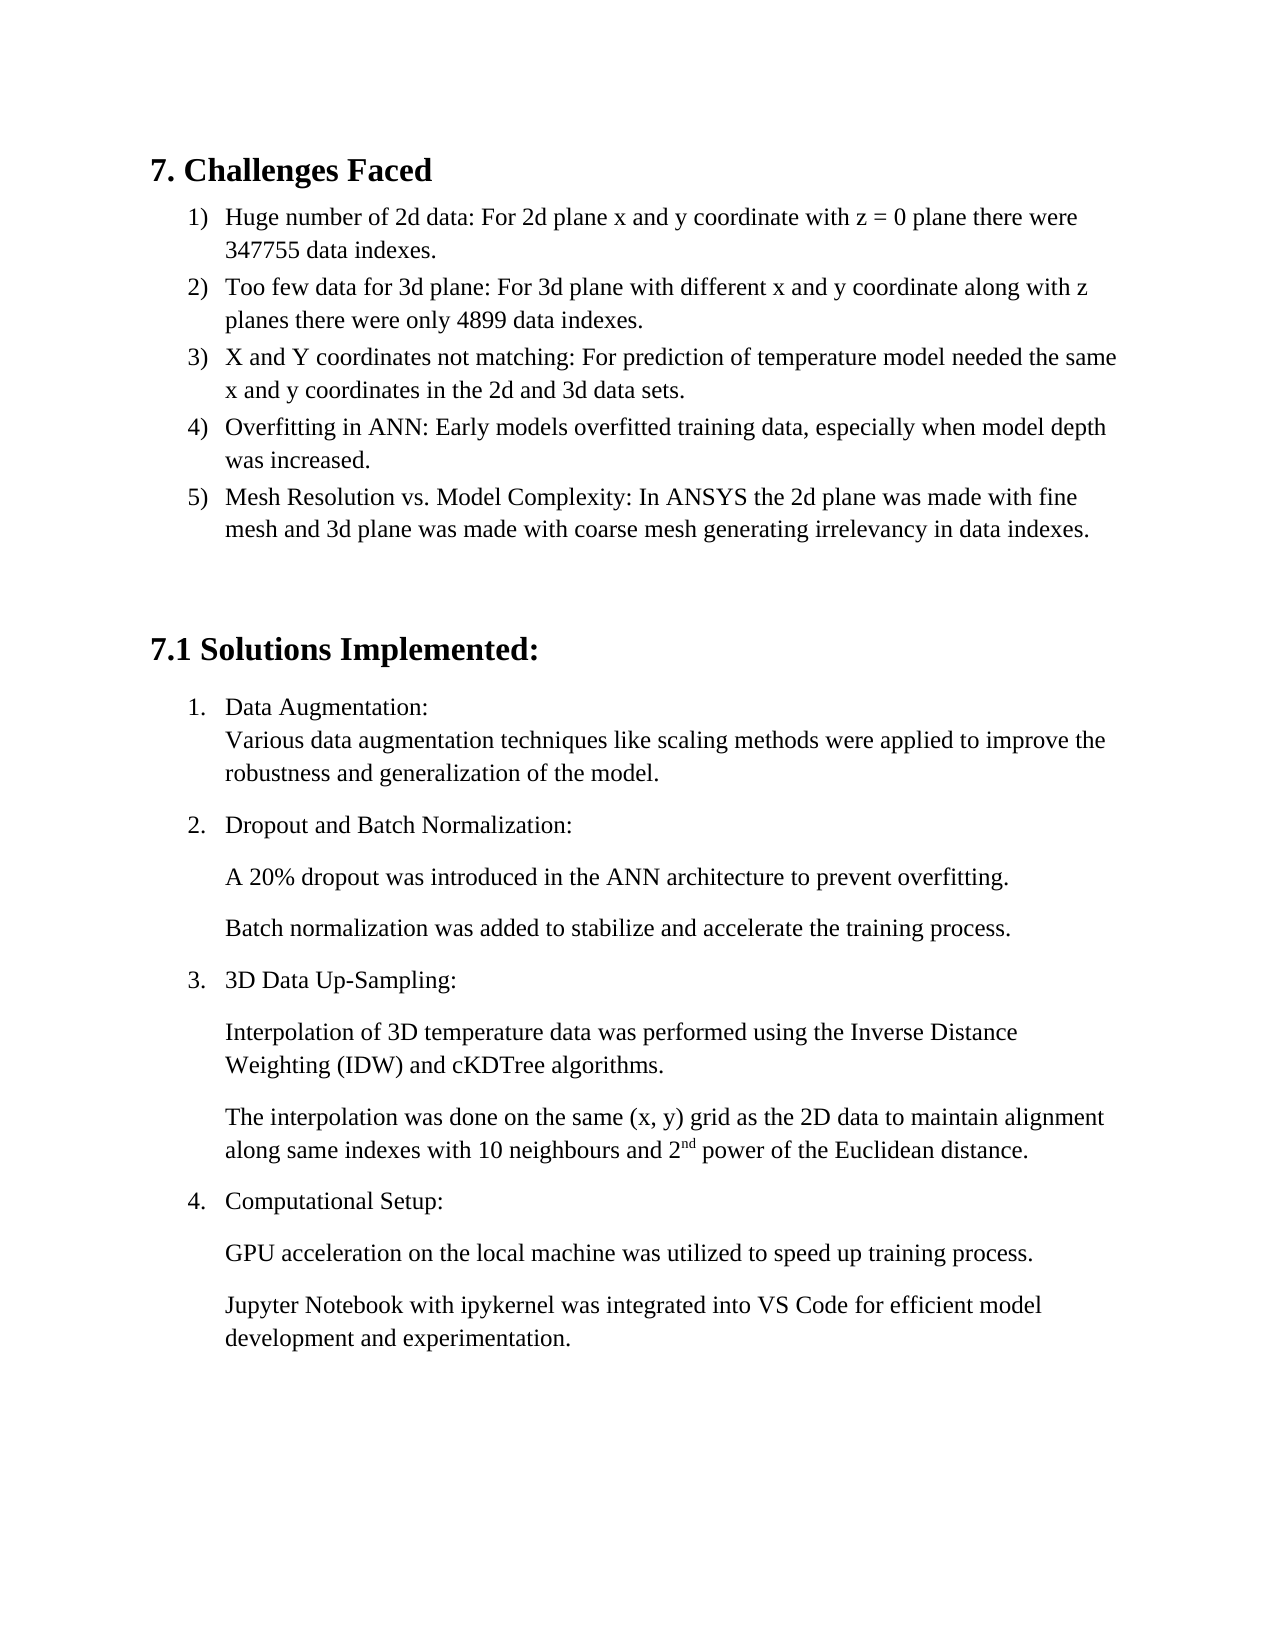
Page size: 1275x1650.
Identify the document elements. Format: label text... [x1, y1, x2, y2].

text Interpolation of 3D temperature data was performed using the Inverse Distance Weighting (IDW) and cKDTree algorithms. [225, 1017, 1125, 1079]
list Dropout and Batch Normalization: [187, 810, 1125, 838]
text Jupyter Notebook with ipykernel was integrated into VS Code for efficient model development and experimentation. [225, 1290, 1125, 1352]
list Computational Setup: [187, 1186, 1125, 1215]
list Mesh Resolution vs. Model Complexity: In ANSYS the 2d plane was made with fine mesh and 3d plane was made with coarse mesh generating irrelevancy in data indexes. [187, 482, 1125, 543]
text Batch normalization was added to stabilize and accelerate the training process. [225, 913, 1125, 942]
text GPU acceleration on the local machine was utilized to speed up training process. [225, 1238, 1125, 1267]
list Overfitting in ANN: Early models overfitted training data, especially when model depth was increased. [187, 412, 1125, 473]
list Huge number of 2d data: For 2d plane x and y coordinate with z = 0 plane there were 347755 data indexes. [187, 202, 1125, 264]
subtitle 7. Challenges Faced [150, 150, 1125, 188]
list X and Y coordinates not matching: For prediction of temperature model needed the same x and y coordinates in the 2d and 3d data sets. [187, 342, 1125, 404]
list 3D Data Up-Sampling: [187, 965, 1125, 994]
text 7.1 Solutions Implemented: [150, 629, 1125, 667]
list Data Augmentation: Various data augmentation techniques like scaling methods were applied to improve the robustness and generalization of the model. [187, 692, 1125, 787]
text A 20% dropout was introduced in the ANN architecture to prevent overfitting. [225, 862, 1125, 890]
text The interpolation was done on the same (x, y) grid as the 2D data to maintain alignment along same indexes with 10 neighbours and 2nd power of the Euclidean distance. [225, 1102, 1125, 1163]
list Too few data for 3d plane: For 3d plane with different x and y coordinate along with z planes there were only 4899 data indexes. [187, 272, 1125, 334]
